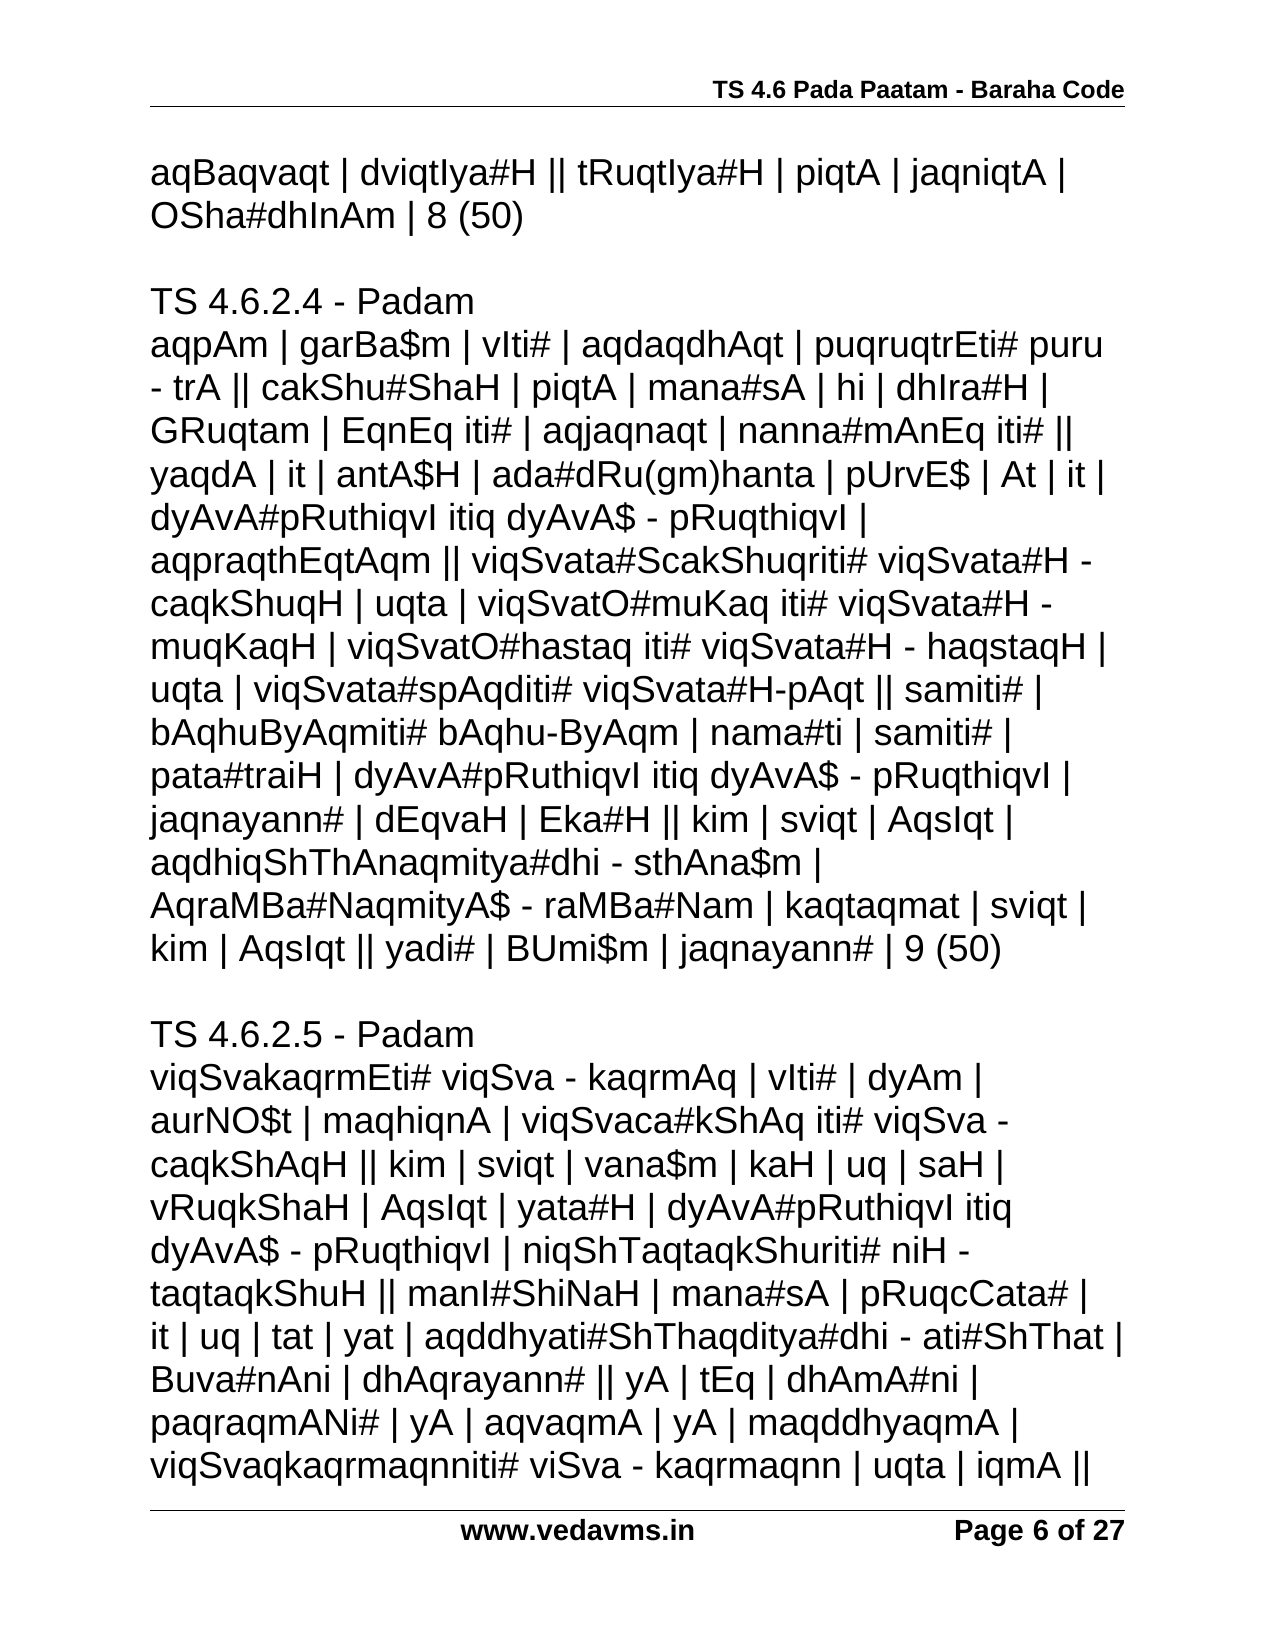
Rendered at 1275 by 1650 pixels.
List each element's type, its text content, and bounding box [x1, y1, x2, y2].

text TS 4.6.2.4 - Padam [150, 279, 1125, 322]
text TS 4.6.2.5 - Padam [150, 1012, 1125, 1056]
text aqpAm | garBa$m | vIti# | aqdaqdhAqt | puqruqtrEti# puru - trA || cakShu#ShaH | piqtA | mana#sA | hi | dhIra#H | GRuqtam | EqnEq iti# | aqjaqnaqt | nanna#mAnEq iti# || yaqdA | it | antA$H | ada#dRu(gm)hanta | pUrvE$ | At | it | dyAvA#pRuthiqvI itiq dyAvA$ - pRuqthiqvI | aqpraqthEqtAqm || viqSvata#ScakShuqriti# viqSvata#H - caqkShuqH | uqta | viqSvatO#muKaq iti# viqSvata#H - muqKaqH | viqSvatO#hastaq iti# viqSvata#H - haqstaqH | uqta | viqSvata#spAqditi# viqSvata#H-pAqt || samiti# | bAqhuByAqmiti# bAqhu-ByAqm | nama#ti | samiti# | pata#traiH | dyAvA#pRuthiqvI itiq dyAvA$ - pRuqthiqvI | jaqnayann# | dEqvaH | Eka#H || kim | sviqt | AqsIqt | aqdhiqShThAnaqmitya#dhi - sthAna$m | AqraMBa#NaqmityA$ - raMBa#Nam | kaqtaqmat | sviqt | kim | AqsIqt || yadi# | BUmi$m | jaqnayann# | 9 (50) [150, 322, 1125, 969]
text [150, 1056, 1125, 1487]
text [150, 150, 1125, 236]
